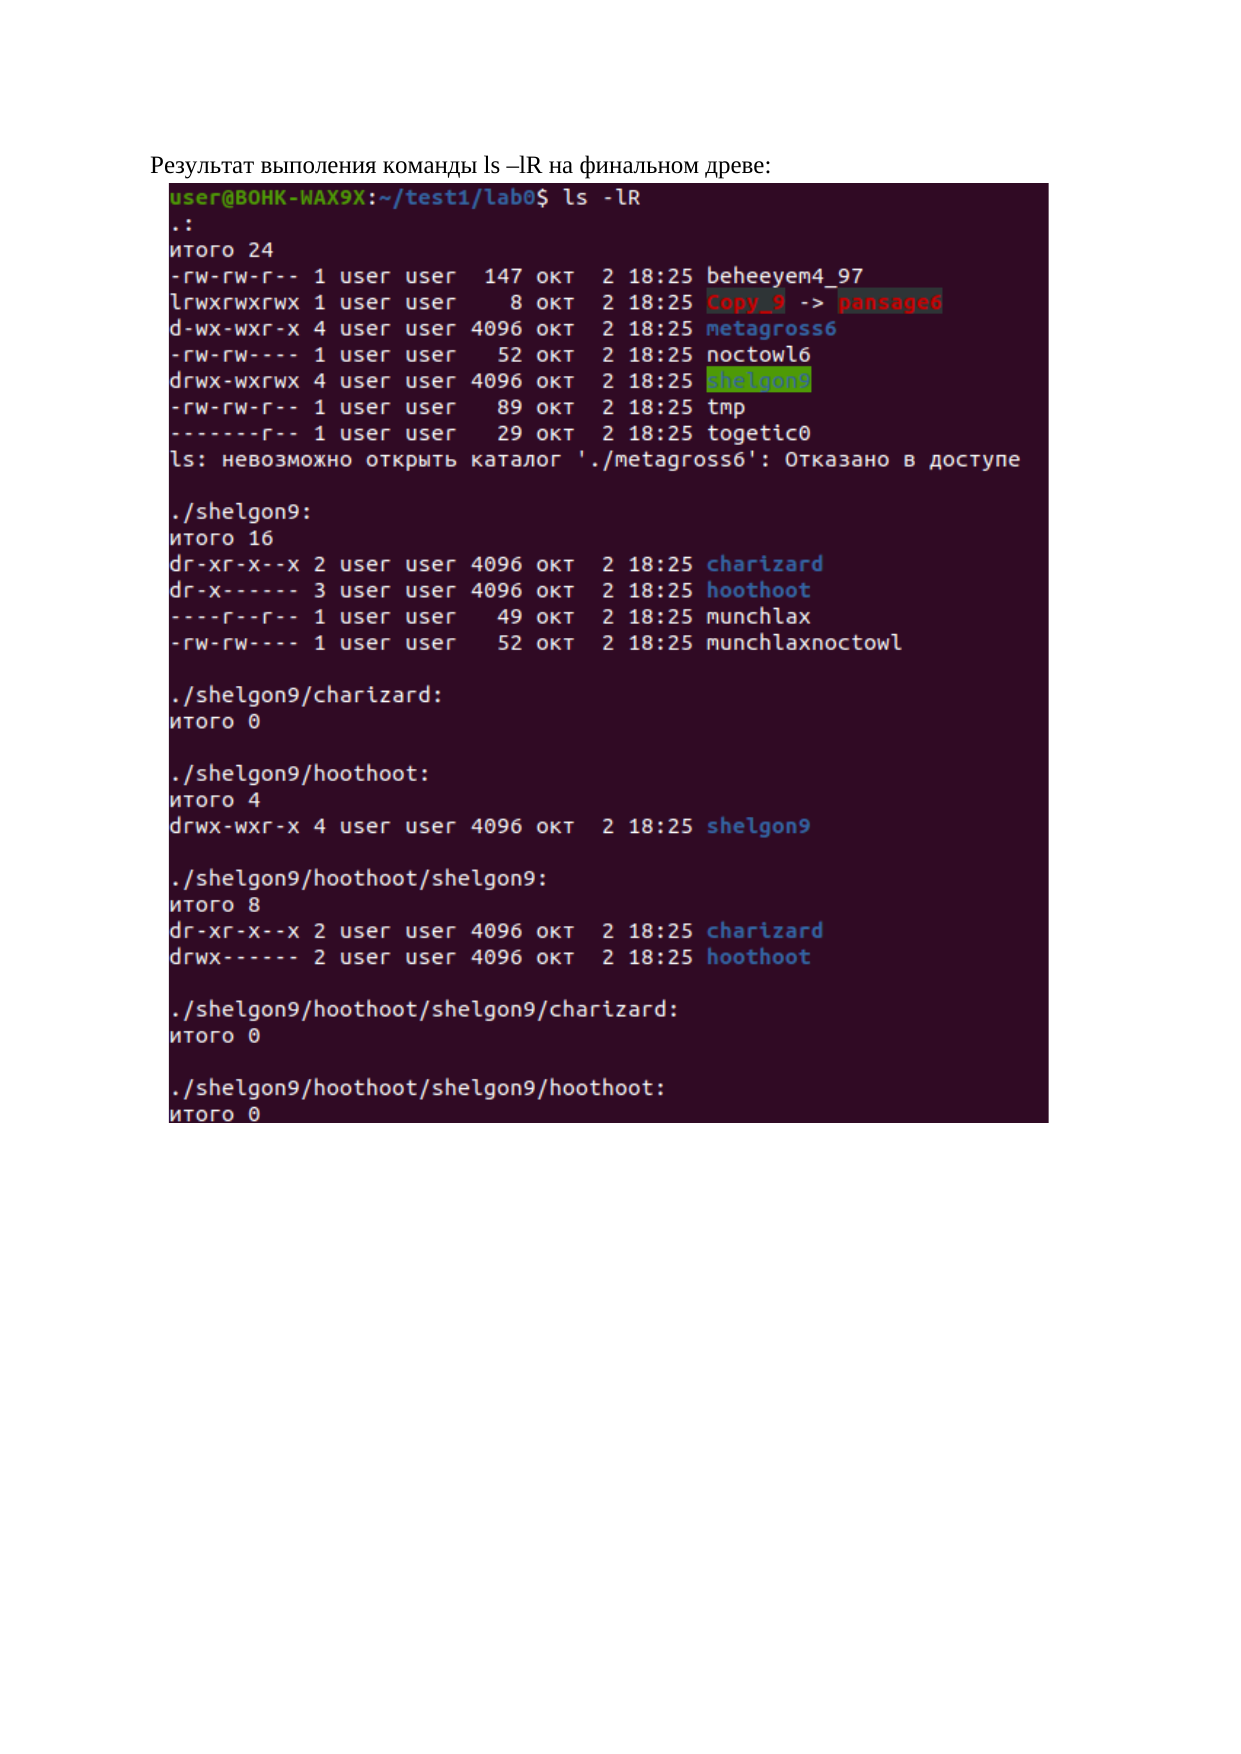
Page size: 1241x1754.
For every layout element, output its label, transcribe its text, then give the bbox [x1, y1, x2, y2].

text Результат выполения команды ls –lR на финальном древе: [150, 150, 1090, 179]
